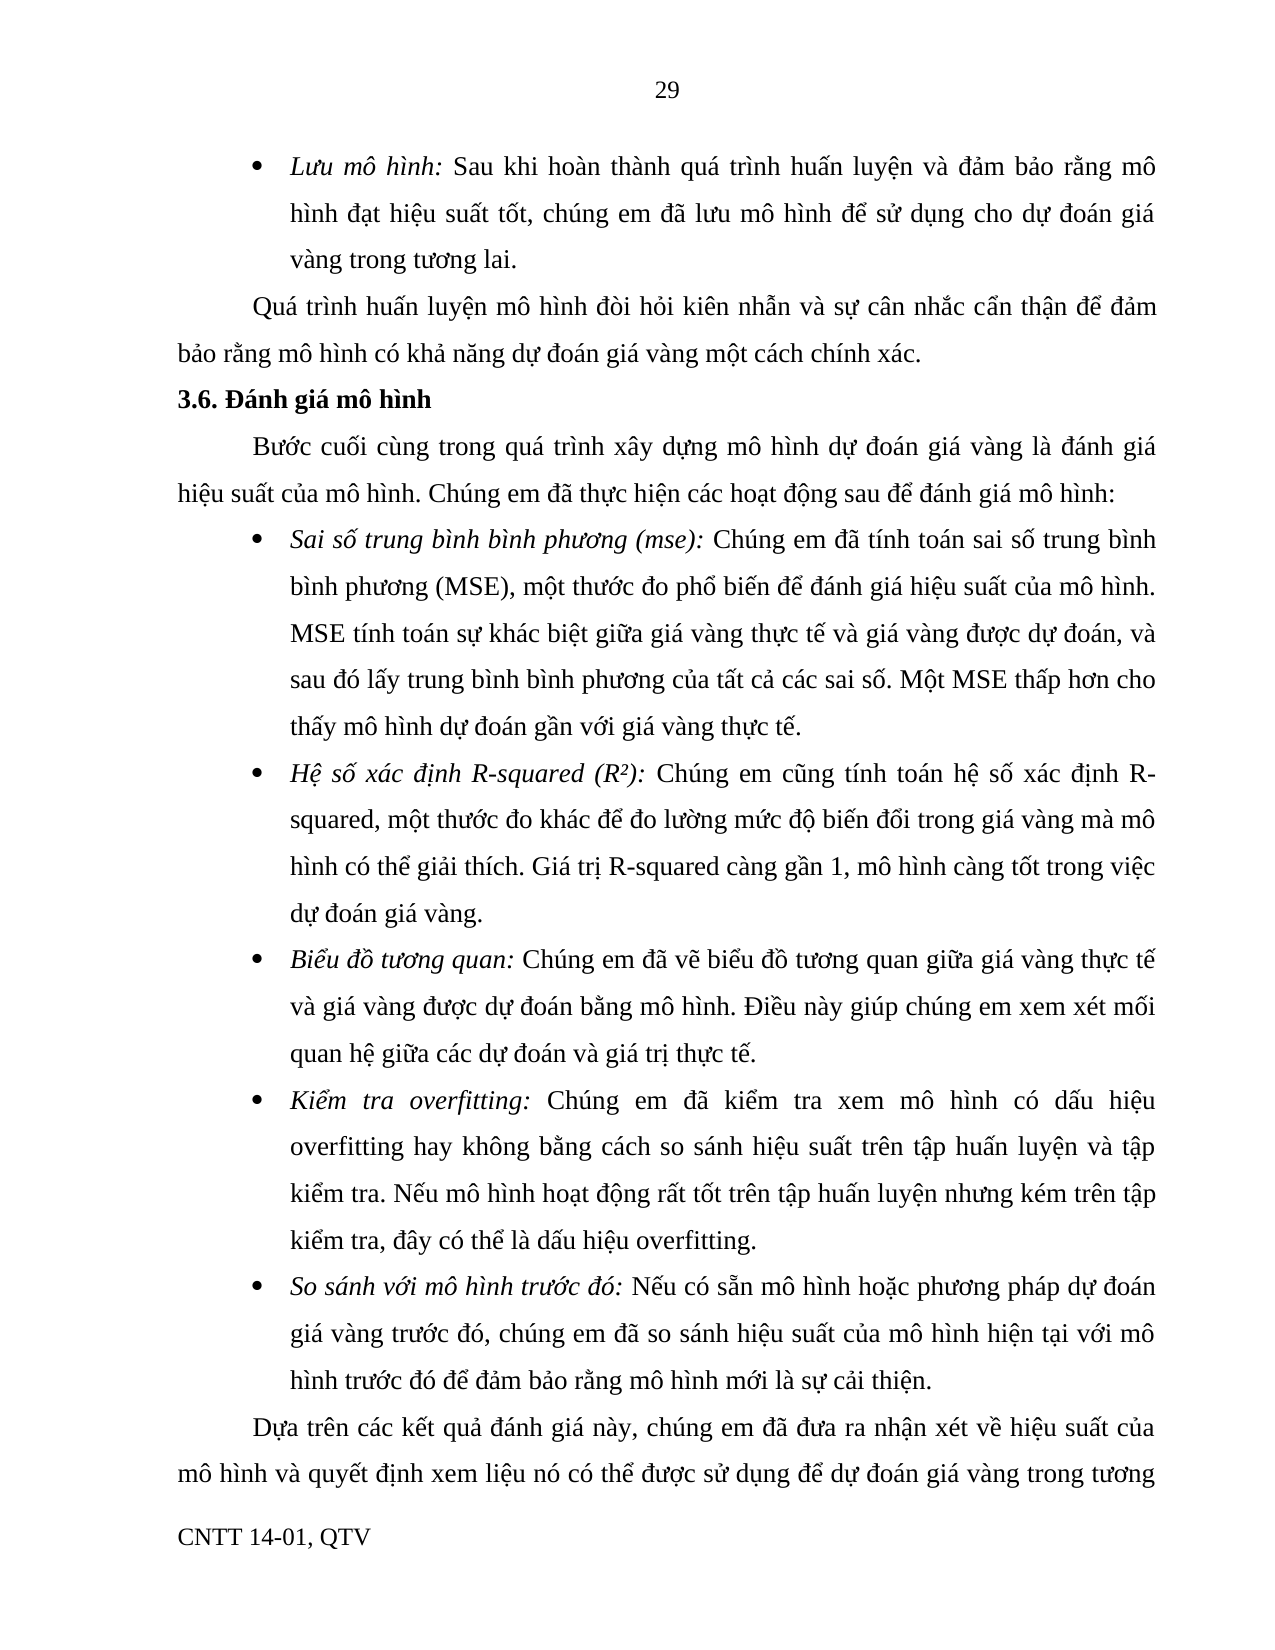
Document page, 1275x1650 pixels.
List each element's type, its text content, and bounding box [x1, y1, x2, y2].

text 3.6. Đánh giá mô hình [177, 383, 1157, 414]
list Sai số trung bình bình phương (mse): Chúng em đã tính toán sai số trung bình bình phương (MSE), một thước đo phổ biến để đánh giá hiệu suất của mô hình. MSE tính toán sự khác biệt giữa giá vàng thực tế và giá vàng được dự đoán, và sau đó lấy trung bình bình phương của tất cả các sai số. Một MSE thấp hơn cho thấy mô hình dự đoán gần với giá vàng thực tế. [252, 523, 1157, 741]
text Bước cuối cùng trong quá trình xây dựng mô hình dự đoán giá vàng là đánh giá hiệu suất của mô hình. Chúng em đã thực hiện các hoạt động sau để đánh giá mô hình: [177, 430, 1157, 508]
list So sánh với mô hình trước đó: Nếu có sẵn mô hình hoặc phương pháp dự đoán giá vàng trước đó, chúng em đã so sánh hiệu suất của mô hình hiện tại với mô hình trước đó để đảm bảo rằng mô hình mới là sự cải thiện. [252, 1271, 1157, 1395]
list Kiểm tra overfitting: Chúng em đã kiểm tra xem mô hình có dấu hiệu overfitting hay không bằng cách so sánh hiệu suất trên tập huấn luyện và tập kiểm tra. Nếu mô hình hoạt động rất tốt trên tập huấn luyện nhưng kém trên tập kiểm tra, đây có thể là dấu hiệu overfitting. [252, 1084, 1157, 1255]
list Biểu đồ tương quan: Chúng em đã vẽ biểu đồ tương quan giữa giá vàng thực tế và giá vàng được dự đoán bằng mô hình. Điều này giúp chúng em xem xét mối quan hệ giữa các dự đoán và giá trị thực tế. [252, 944, 1157, 1068]
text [177, 1411, 1157, 1488]
list Hệ số xác định R-squared (R²): Chúng em cũng tính toán hệ số xác định R-squared, một thước đo khác để đo lường mức độ biến đổi trong giá vàng mà mô hình có thể giải thích. Giá trị R-squared càng gần 1, mô hình càng tốt trong việc dự đoán giá vàng. [252, 757, 1157, 928]
text Quá trình huấn luyện mô hình đòi hỏi kiên nhẫn và sự cân nhắc cẩn thận để đảm bảo rằng mô hình có khả năng dự đoán giá vàng một cách chính xác. [177, 290, 1157, 368]
list Lưu mô hình: Sau khi hoàn thành quá trình huấn luyện và đảm bảo rằng mô hình đạt hiệu suất tốt, chúng em đã lưu mô hình để sử dụng cho dự đoán giá vàng trong tương lai. [252, 150, 1157, 274]
